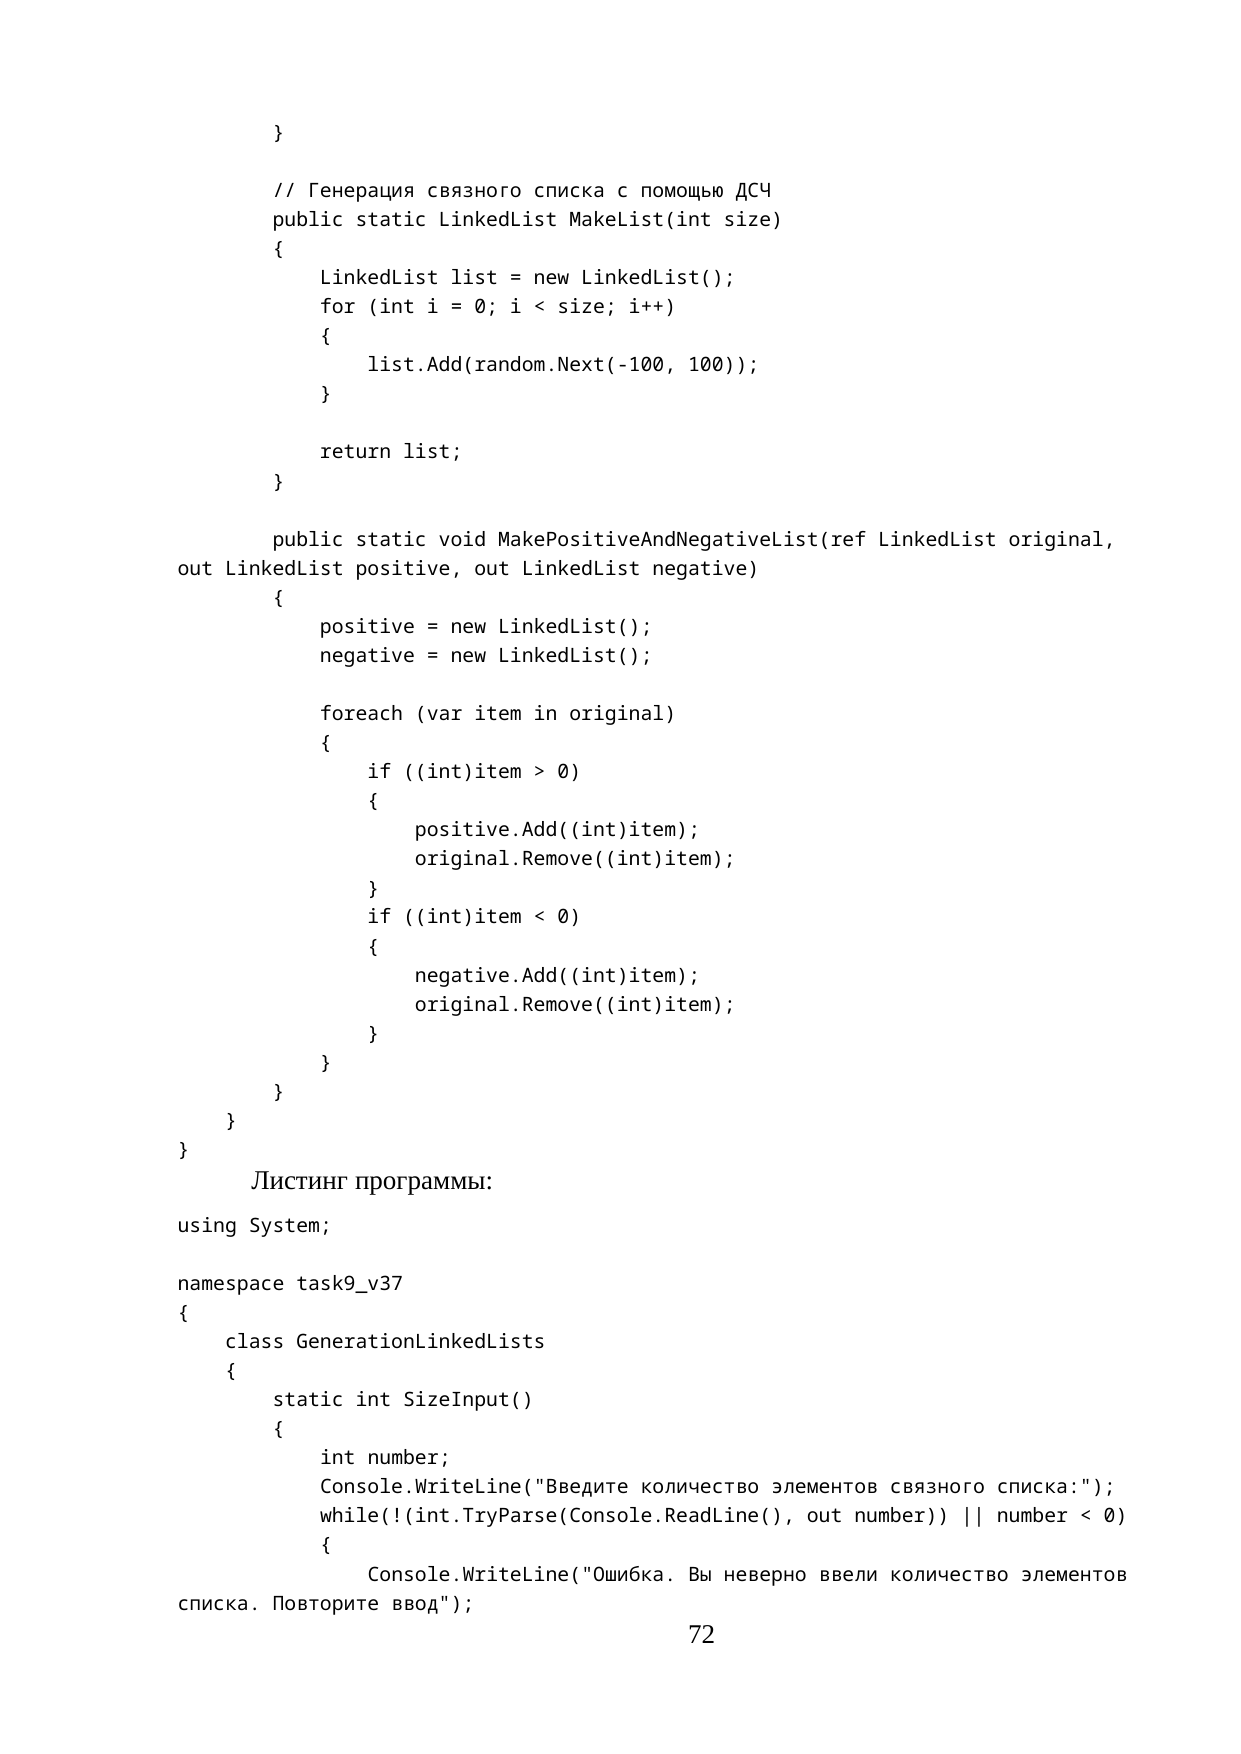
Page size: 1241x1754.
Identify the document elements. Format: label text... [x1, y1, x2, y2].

text negative.Add((int)item); [177, 961, 1152, 988]
text } [177, 118, 1152, 145]
text } [177, 1106, 1152, 1133]
text original.Remove((int)item); [177, 990, 1152, 1017]
text { [177, 728, 1152, 755]
text { [177, 583, 1152, 610]
text { [177, 1414, 1152, 1441]
text public static void MakePositiveAndNegativeList(ref LinkedList original, out LinkedList positive, out LinkedList negative) [177, 525, 1152, 581]
text } [177, 1019, 1152, 1046]
text } [177, 1135, 1152, 1162]
text for (int i = 0; i < size; i++) [177, 292, 1152, 319]
text { [177, 1356, 1152, 1383]
text positive.Add((int)item); [177, 816, 1152, 843]
text { [177, 932, 1152, 959]
text { [177, 787, 1152, 813]
text int number; [177, 1443, 1152, 1471]
text negative = new LinkedList(); [177, 641, 1152, 668]
text if ((int)item < 0) [177, 903, 1152, 930]
text { [177, 1531, 1152, 1558]
text static int SizeInput() [177, 1385, 1152, 1412]
text } [177, 380, 1152, 407]
text Листинг программы: [177, 1164, 1152, 1196]
text while(!(int.TryParse(Console.ReadLine(), out number)) || number < 0) [177, 1502, 1152, 1529]
text return list; [177, 438, 1152, 465]
text } [177, 1077, 1152, 1104]
text foreach (var item in original) [177, 699, 1152, 726]
text class GenerationLinkedLists [177, 1327, 1152, 1354]
text { [177, 1298, 1152, 1325]
text { [177, 234, 1152, 261]
text using System; [177, 1211, 1152, 1238]
text LinkedList list = new LinkedList(); [177, 263, 1152, 290]
text Console.WriteLine("Ошибка. Вы неверно ввели количество элементов списка. Повторите ввод"); [177, 1560, 1152, 1616]
text namespace task9_v37 [177, 1269, 1152, 1296]
text { [177, 322, 1152, 348]
text } [177, 874, 1152, 901]
text Console.WriteLine("Введите количество элементов связного списка:"); [177, 1473, 1152, 1499]
text original.Remove((int)item); [177, 845, 1152, 872]
text } [177, 1048, 1152, 1075]
text list.Add(random.Next(-100, 100)); [177, 351, 1152, 378]
text // Генерация связного списка с помощью ДСЧ [177, 176, 1152, 203]
text public static LinkedList MakeList(int size) [177, 205, 1152, 232]
text if ((int)item > 0) [177, 757, 1152, 784]
text } [177, 467, 1152, 494]
text positive = new LinkedList(); [177, 612, 1152, 639]
